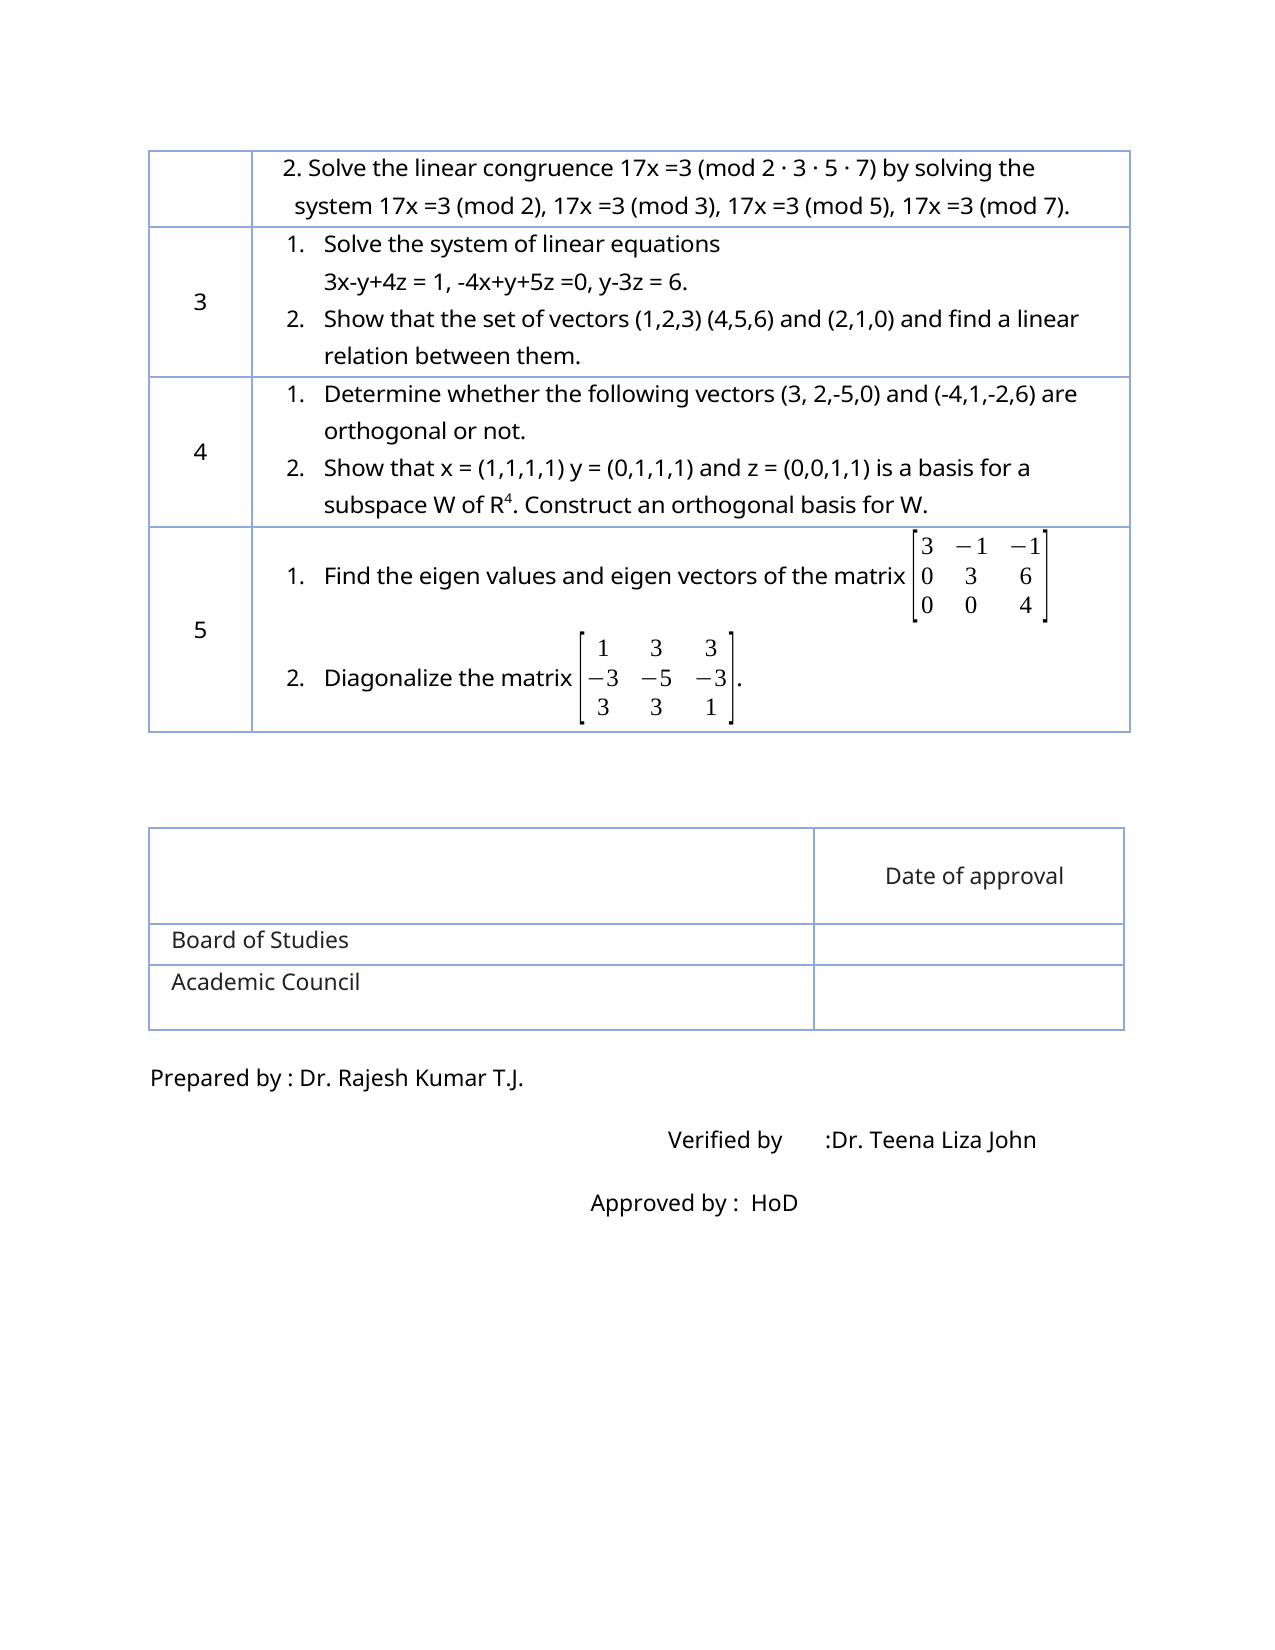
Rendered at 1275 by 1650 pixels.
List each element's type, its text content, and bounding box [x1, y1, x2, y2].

table_cell Find the eigen values and eigen vectors of the matrix Diagonalize the matrix . [253, 528, 1129, 731]
table_cell [815, 925, 1123, 964]
table_cell Board of Studies [150, 925, 813, 964]
table_cell 3 [150, 228, 251, 376]
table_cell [253, 152, 1129, 226]
text Verified by :Dr. Teena Liza John [450, 1124, 1125, 1156]
table_header Date of approval [815, 829, 1123, 922]
table_cell Solve the system of linear equations 3x-y+4z = 1, -4x+y+5z =0, y-3z = 6. Show that the set of vectors (1,2,3) (4,5,6) and (2,1,0) and find a linear relation between them. [253, 228, 1129, 376]
table_cell Academic Council [150, 966, 813, 1029]
text Approved by : HoD [150, 1187, 1125, 1218]
text Prepared by : Dr. Rajesh Kumar T.J. [150, 1062, 1125, 1093]
table_cell Determine whether the following vectors (3, 2,-5,0) and (-4,1,-2,6) are orthogonal or not. Show that x = (1,1,1,1) y = (0,1,1,1) and z = (0,0,1,1) is a basis for a subspace W of R4. Construct an orthogonal basis for W. [253, 378, 1129, 526]
table_cell 4 [150, 378, 251, 526]
table_cell 5 [150, 528, 251, 731]
table_cell 2 [150, 152, 251, 226]
table_header [150, 829, 813, 922]
table_cell [815, 966, 1123, 1029]
